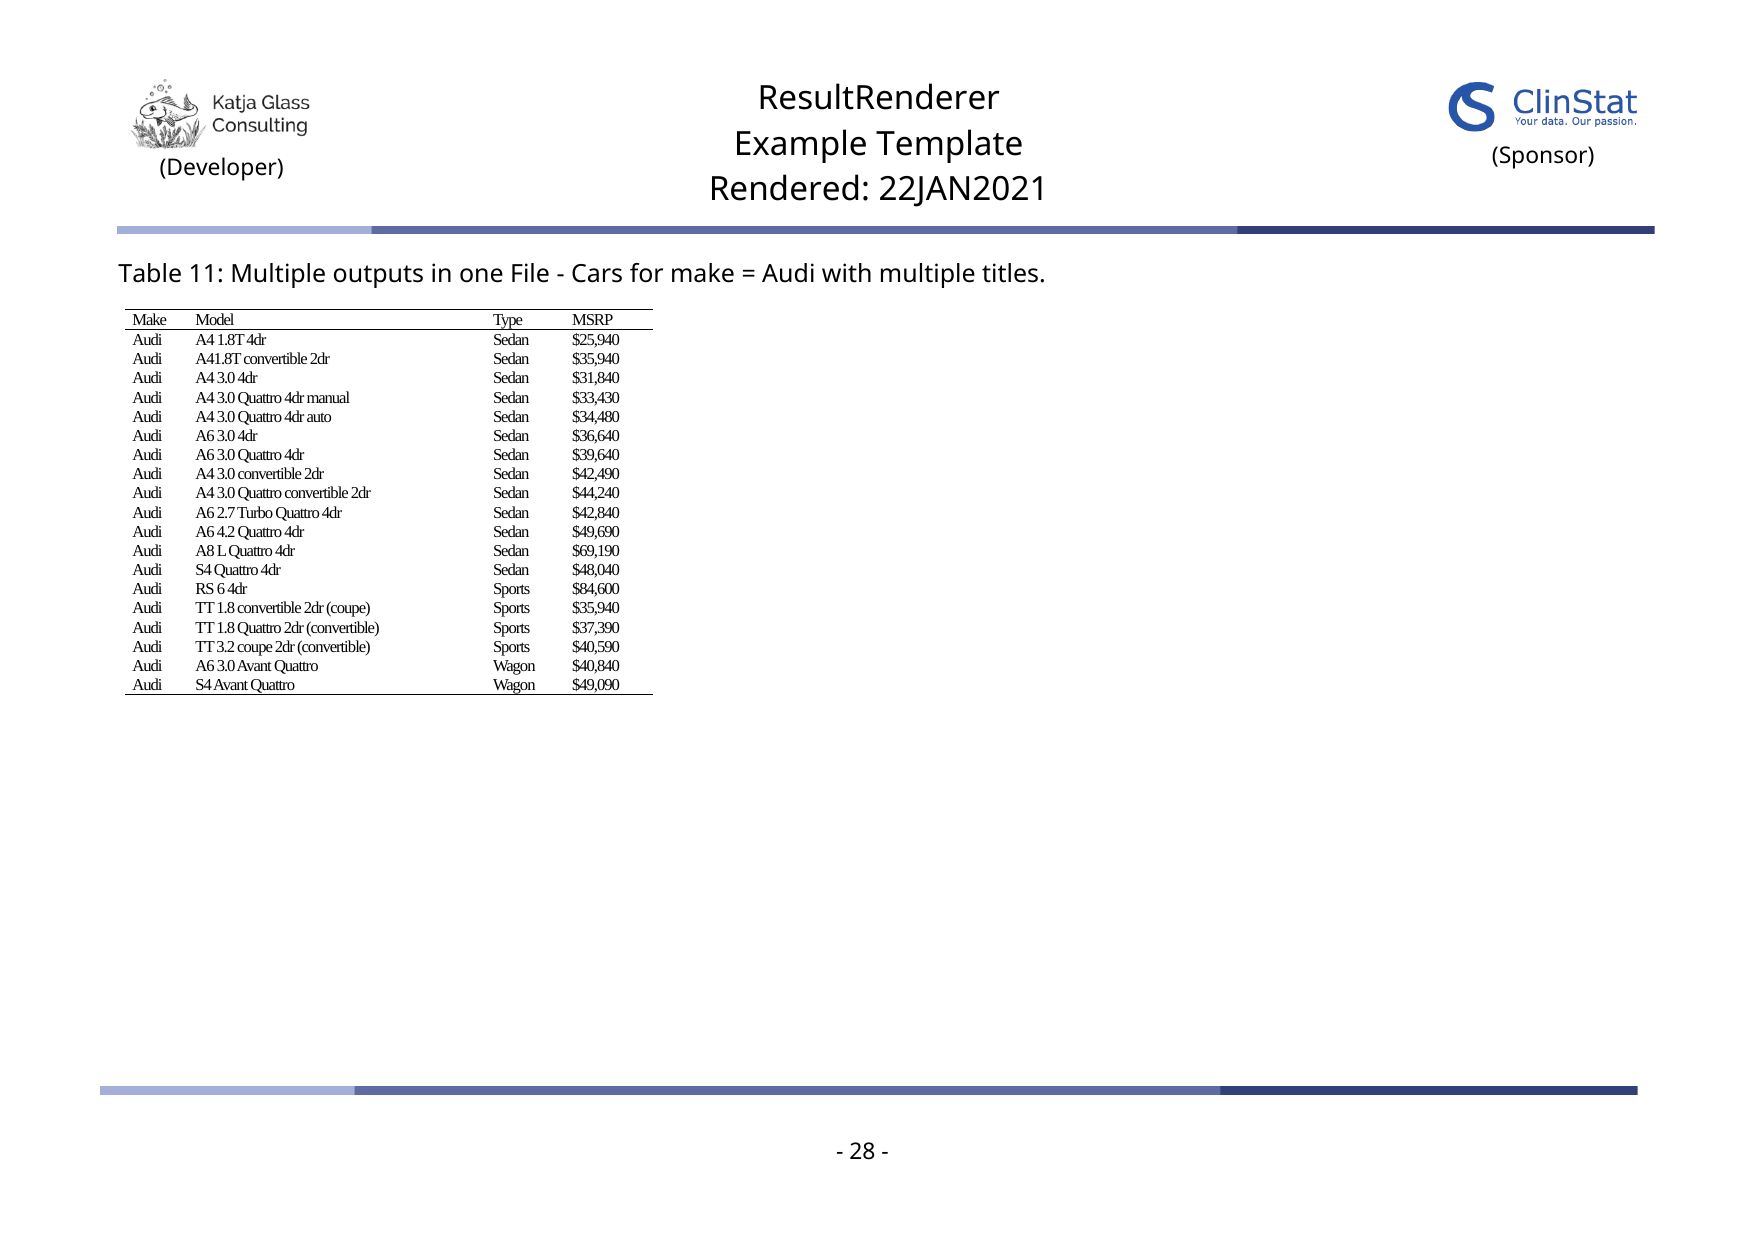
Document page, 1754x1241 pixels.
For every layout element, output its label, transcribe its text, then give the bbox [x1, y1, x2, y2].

table_cell Sedan [486, 407, 565, 426]
table_cell Sports [486, 598, 565, 617]
table_cell Audi [125, 579, 188, 598]
table_header Type [486, 310, 565, 329]
table_cell $44,240 [565, 483, 653, 502]
table_cell Audi [125, 503, 188, 522]
table_cell $40,590 [565, 637, 653, 656]
table_cell $49,090 [565, 675, 653, 694]
table_cell $35,940 [565, 598, 653, 617]
table_cell Audi [125, 522, 188, 541]
table_cell Audi [125, 675, 188, 694]
picture [129, 73, 314, 152]
table_cell Sedan [486, 483, 565, 502]
table_cell $37,390 [565, 618, 653, 637]
table_cell $40,840 [565, 656, 653, 675]
table_cell $42,840 [565, 503, 653, 522]
table_cell $34,480 [565, 407, 653, 426]
table_cell Audi [125, 330, 188, 349]
table_cell Sedan [486, 368, 565, 387]
table_cell Sedan [486, 560, 565, 579]
picture [117, 226, 1655, 234]
table_cell A4 3.0 Quattro convertible 2dr [188, 483, 486, 502]
table_cell A6 4.2 Quattro 4dr [188, 522, 486, 541]
table_cell Audi [125, 464, 188, 483]
table_cell A6 3.0 Quattro 4dr [188, 445, 486, 464]
table_cell $35,940 [565, 349, 653, 368]
table_cell $39,640 [565, 445, 653, 464]
table_cell A4 3.0 convertible 2dr [188, 464, 486, 483]
table_cell Audi [125, 560, 188, 579]
picture [100, 1086, 1638, 1095]
table_cell A8 L Quattro 4dr [188, 541, 486, 560]
table_cell Sports [486, 618, 565, 637]
table_cell Audi [125, 368, 188, 387]
table_cell TT 3.2 coupe 2dr (convertible) [188, 637, 486, 656]
table_header MSRP [565, 310, 653, 329]
table_cell TT 1.8 convertible 2dr (coupe) [188, 598, 486, 617]
table_cell $84,600 [565, 579, 653, 598]
table_cell A4 3.0 4dr [188, 368, 486, 387]
table_cell Sedan [486, 349, 565, 368]
table_cell $42,490 [565, 464, 653, 483]
table_cell Sedan [486, 388, 565, 407]
picture [1446, 73, 1640, 140]
table_cell Audi [125, 349, 188, 368]
table_cell S4 Avant Quattro [188, 675, 486, 694]
table_cell $33,430 [565, 388, 653, 407]
table_cell $25,940 [565, 330, 653, 349]
table_cell TT 1.8 Quattro 2dr (convertible) [188, 618, 486, 637]
table_cell A4 3.0 Quattro 4dr auto [188, 407, 486, 426]
table_cell A6 3.0 Avant Quattro [188, 656, 486, 675]
table_cell $49,690 [565, 522, 653, 541]
table_cell Sedan [486, 464, 565, 483]
table_cell Sedan [486, 541, 565, 560]
table_cell Sedan [486, 503, 565, 522]
table_cell Audi [125, 388, 188, 407]
table_header Model [188, 310, 486, 329]
table_cell Audi [125, 445, 188, 464]
table_cell Sports [486, 579, 565, 598]
table_cell Sedan [486, 522, 565, 541]
table_cell Sedan [486, 330, 565, 349]
table_cell $48,040 [565, 560, 653, 579]
table_cell Audi [125, 598, 188, 617]
table_cell A6 2.7 Turbo Quattro 4dr [188, 503, 486, 522]
table_cell Audi [125, 656, 188, 675]
table_cell Audi [125, 618, 188, 637]
table_cell Audi [125, 541, 188, 560]
table_cell Wagon [486, 675, 565, 694]
table_cell S4 Quattro 4dr [188, 560, 486, 579]
text Table 11: Multiple outputs in one File - Cars for make = Audi with multiple titles. [118, 256, 1606, 289]
table_cell A41.8T convertible 2dr [188, 349, 486, 368]
table_cell Audi [125, 483, 188, 502]
table_cell $31,840 [565, 368, 653, 387]
table_cell A4 3.0 Quattro 4dr manual [188, 388, 486, 407]
table_cell A4 1.8T 4dr [188, 330, 486, 349]
table_cell Audi [125, 637, 188, 656]
table_cell Wagon [486, 656, 565, 675]
table_cell A6 3.0 4dr [188, 426, 486, 445]
table_cell Sedan [486, 445, 565, 464]
table_cell Audi [125, 426, 188, 445]
table_header Make [125, 310, 188, 329]
table_cell $69,190 [565, 541, 653, 560]
table_cell Audi [125, 407, 188, 426]
table_cell RS 6 4dr [188, 579, 486, 598]
table_cell Sedan [486, 426, 565, 445]
table_cell Sports [486, 637, 565, 656]
table_cell $36,640 [565, 426, 653, 445]
